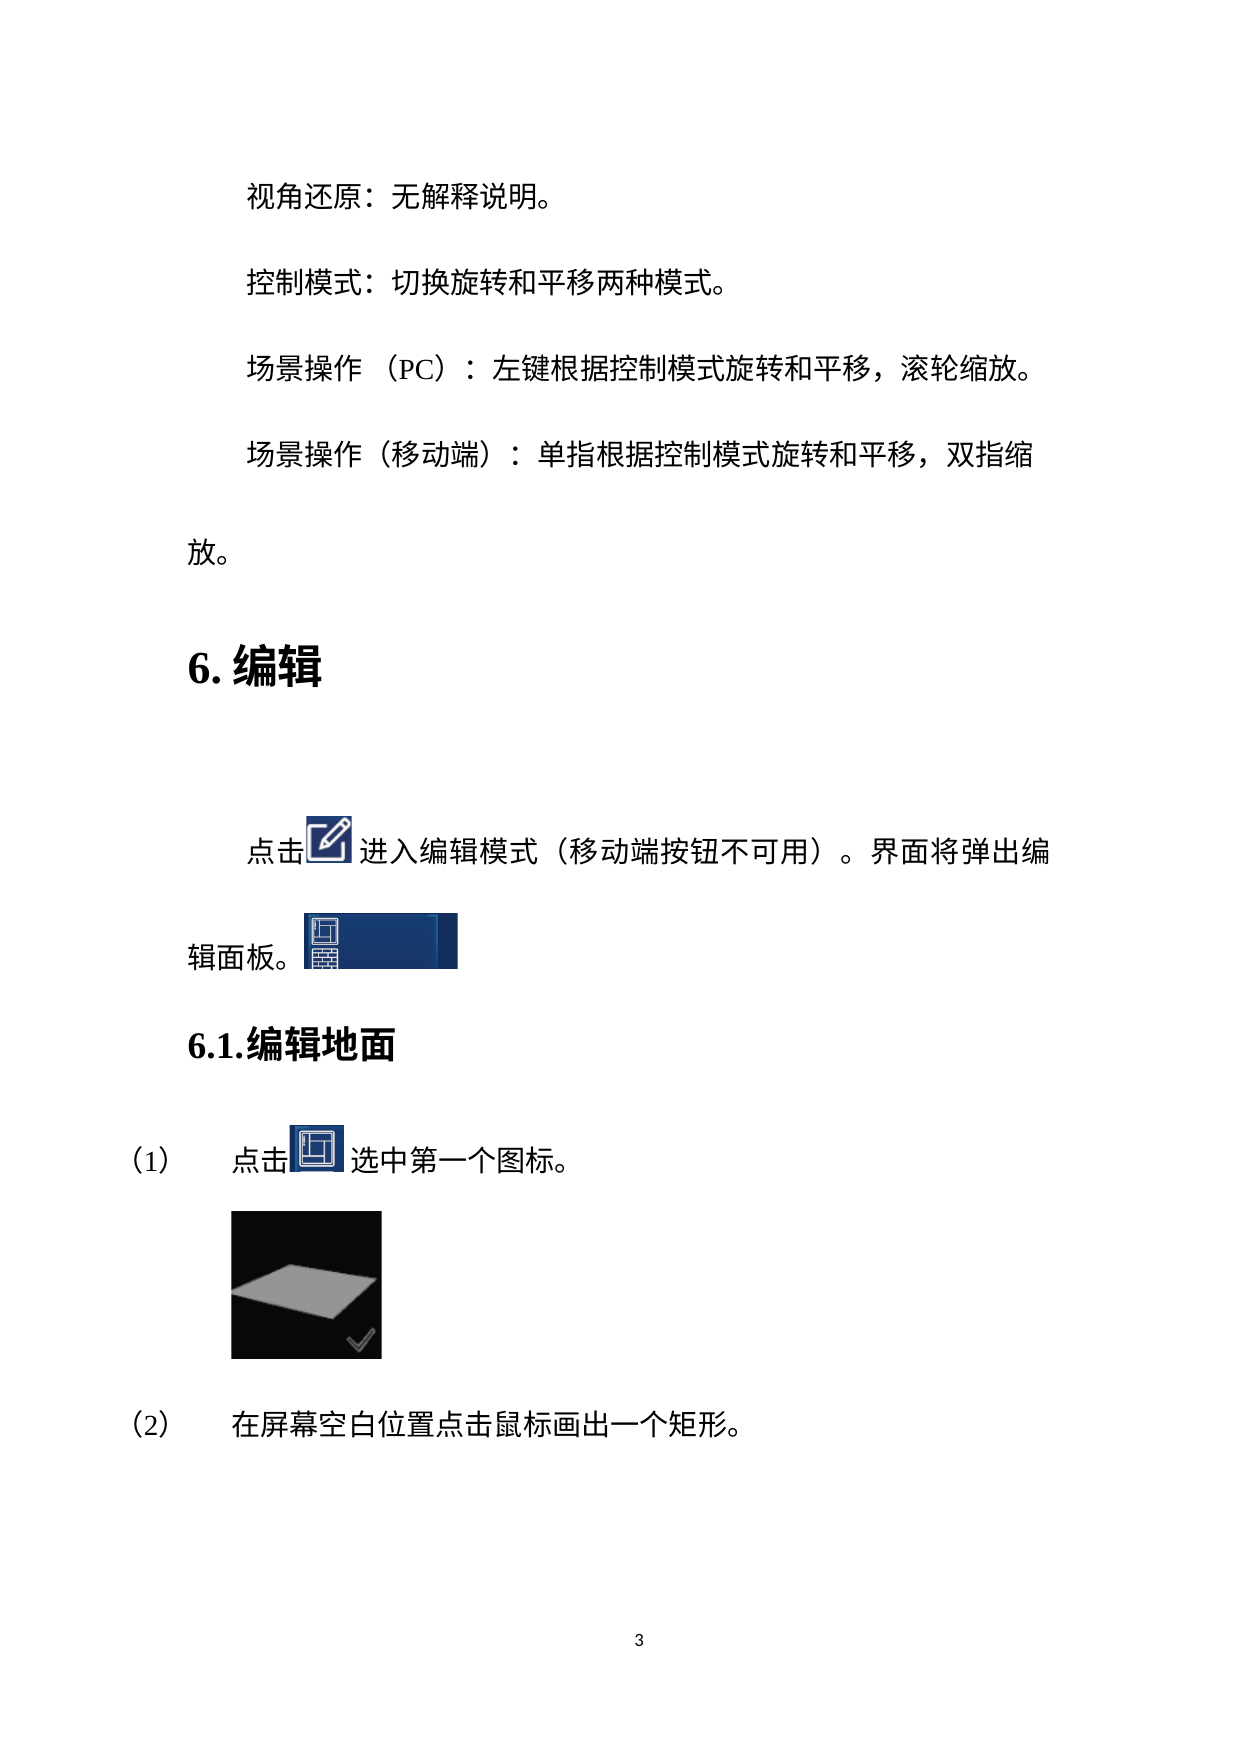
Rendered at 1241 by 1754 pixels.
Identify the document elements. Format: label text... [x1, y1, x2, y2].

text 场景操作（移动端）：单指根据控制模式旋转和平移，双指缩放。 [187, 420, 1053, 583]
subtitle 编辑 [187, 614, 1053, 712]
text 视角还原：无解释说明。 [187, 162, 1053, 227]
text 控制模式：切换旋转和平移两种模式。 [187, 248, 1053, 313]
picture [306, 816, 352, 863]
text 场景操作 （PC）：左键根据控制模式旋转和平移，滚轮缩放。 [187, 334, 1053, 399]
list 点击 选中第一个图标。 [187, 1125, 1053, 1190]
picture [304, 913, 458, 969]
picture [289, 1125, 344, 1172]
list 在屏幕空白位置点击鼠标画出一个矩形。 [187, 1390, 1053, 1455]
subtitle 编辑地面 [187, 1010, 1053, 1075]
picture [231, 1211, 382, 1359]
text 点击 进入编辑模式（移动端按钮不可用）。界面将弹出编辑面板。 [187, 816, 1053, 978]
